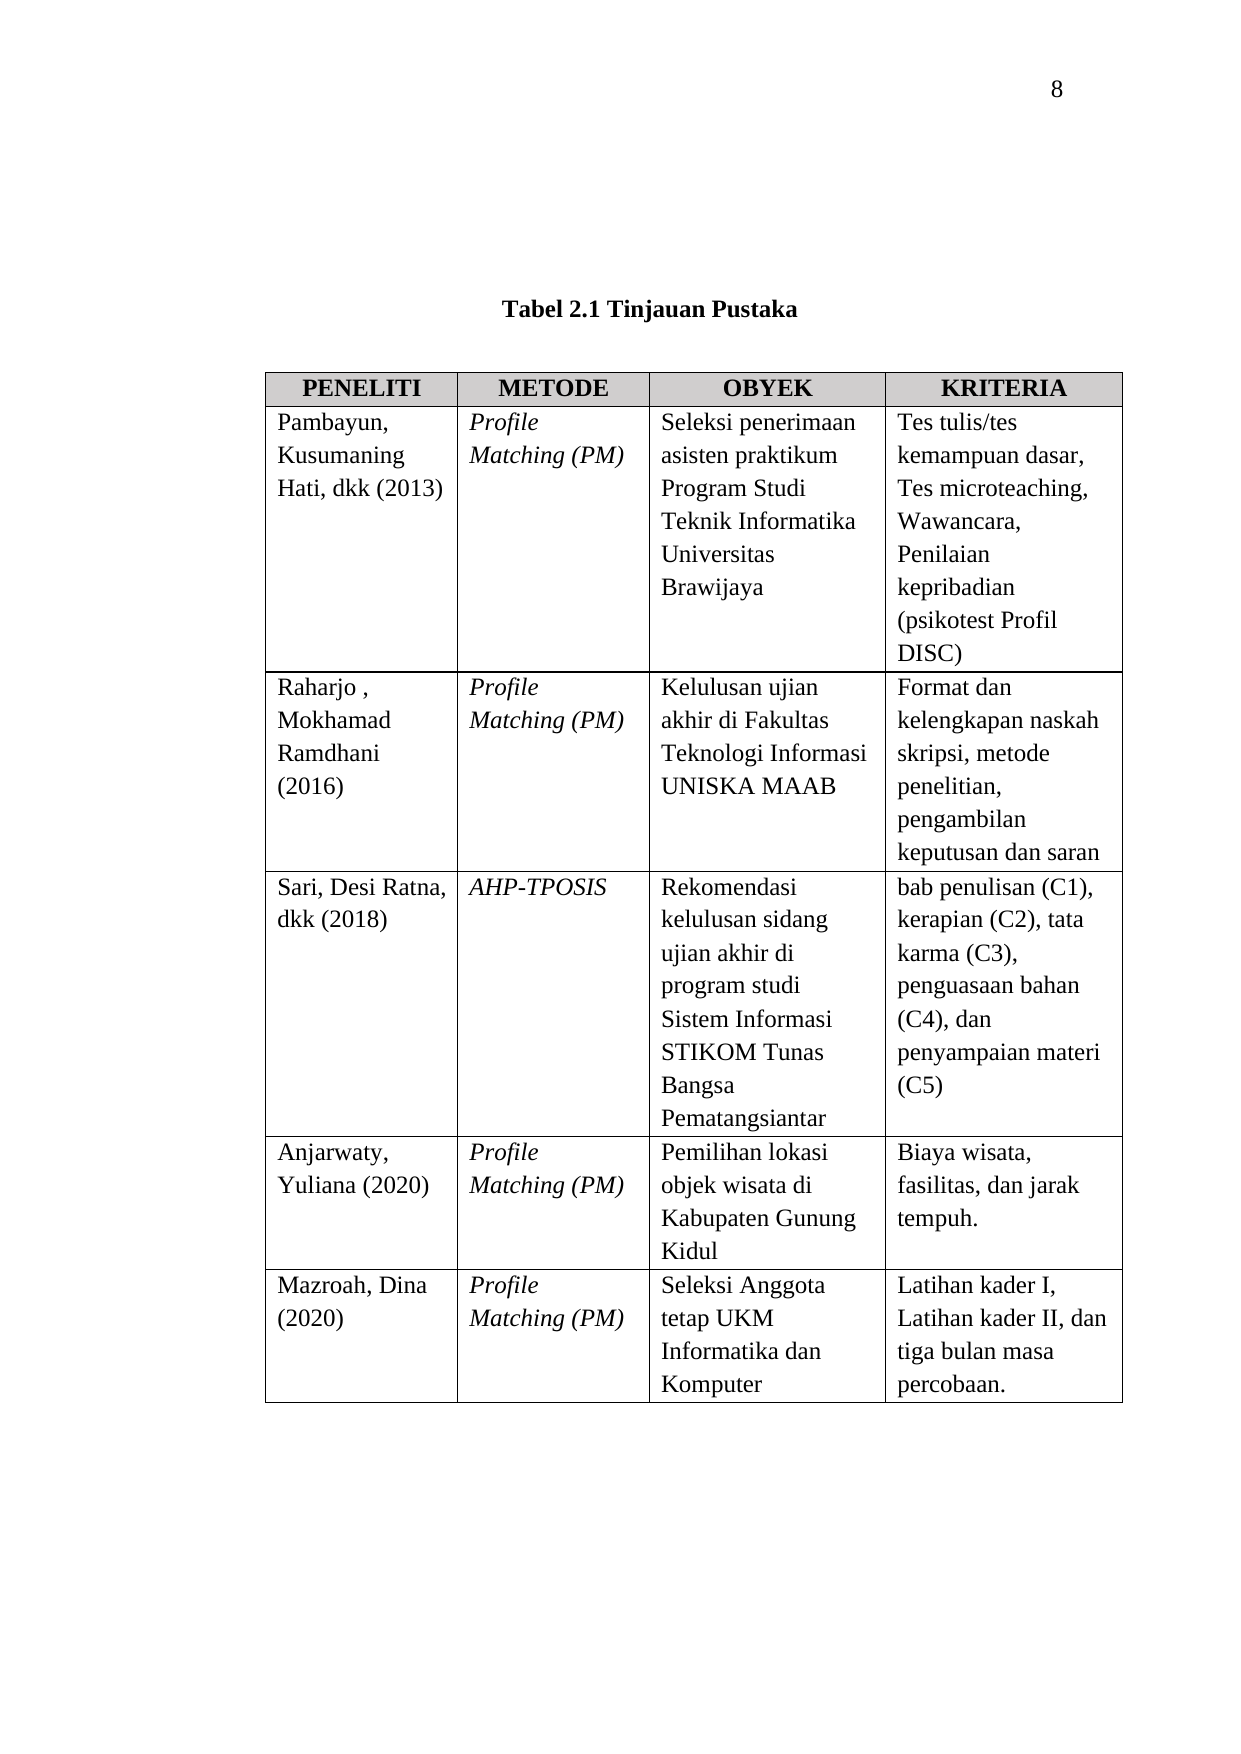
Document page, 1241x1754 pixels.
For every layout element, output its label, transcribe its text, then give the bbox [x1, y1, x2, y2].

table_cell Latihan kader I, Latihan kader II, dan tiga bulan masa percobaan. [886, 1270, 1122, 1402]
table_cell Profile Matching (PM) [458, 673, 649, 871]
table_cell Mazroah, Dina (2020) [266, 1270, 457, 1402]
table_cell Format dan kelengkapan naskah skripsi, metode penelitian, pengambilan keputusan dan saran [886, 673, 1122, 871]
table_header METODE [458, 373, 649, 406]
table_header PENELITI [266, 373, 457, 406]
table_cell AHP-TPOSIS [458, 872, 649, 1136]
table_cell Pambayun, Kusumaning Hati, dkk (2013) [266, 407, 457, 671]
table_cell Seleksi penerimaan asisten praktikum Program Studi Teknik Informatika Universitas Brawijaya [650, 407, 885, 671]
table_cell Profile Matching (PM) [458, 1137, 649, 1269]
table_cell Tes tulis/tes kemampuan dasar, Tes microteaching, Wawancara, Penilaian kepribadian (psikotest Profil DISC) [886, 407, 1122, 671]
table_cell Profile Matching (PM) [458, 1270, 649, 1402]
table_cell Seleksi Anggota tetap UKM Informatika dan Komputer [650, 1270, 885, 1402]
table_cell Rekomendasi kelulusan sidang ujian akhir di program studi Sistem Informasi STIKOM Tunas Bangsa Pematangsiantar [650, 872, 885, 1136]
table_cell bab penulisan (C1), kerapian (C2), tata karma (C3), penguasaan bahan (C4), dan penyampaian materi (C5) [886, 872, 1122, 1136]
table_cell Profile Matching (PM) [458, 407, 649, 671]
table_header KRITERIA [886, 373, 1122, 406]
table_header OBYEK [650, 373, 885, 406]
text Tabel 2.1 Tinjauan Pustaka [236, 294, 1063, 322]
table_cell Sari, Desi Ratna, dkk (2018) [266, 872, 457, 1136]
table_cell Kelulusan ujian akhir di Fakultas Teknologi Informasi UNISKA MAAB [650, 673, 885, 871]
table_cell Pemilihan lokasi objek wisata di Kabupaten Gunung Kidul [650, 1137, 885, 1269]
table_cell Biaya wisata, fasilitas, dan jarak tempuh. [886, 1137, 1122, 1269]
table_cell Raharjo , Mokhamad Ramdhani (2016) [266, 673, 457, 871]
table_cell Anjarwaty, Yuliana (2020) [266, 1137, 457, 1269]
